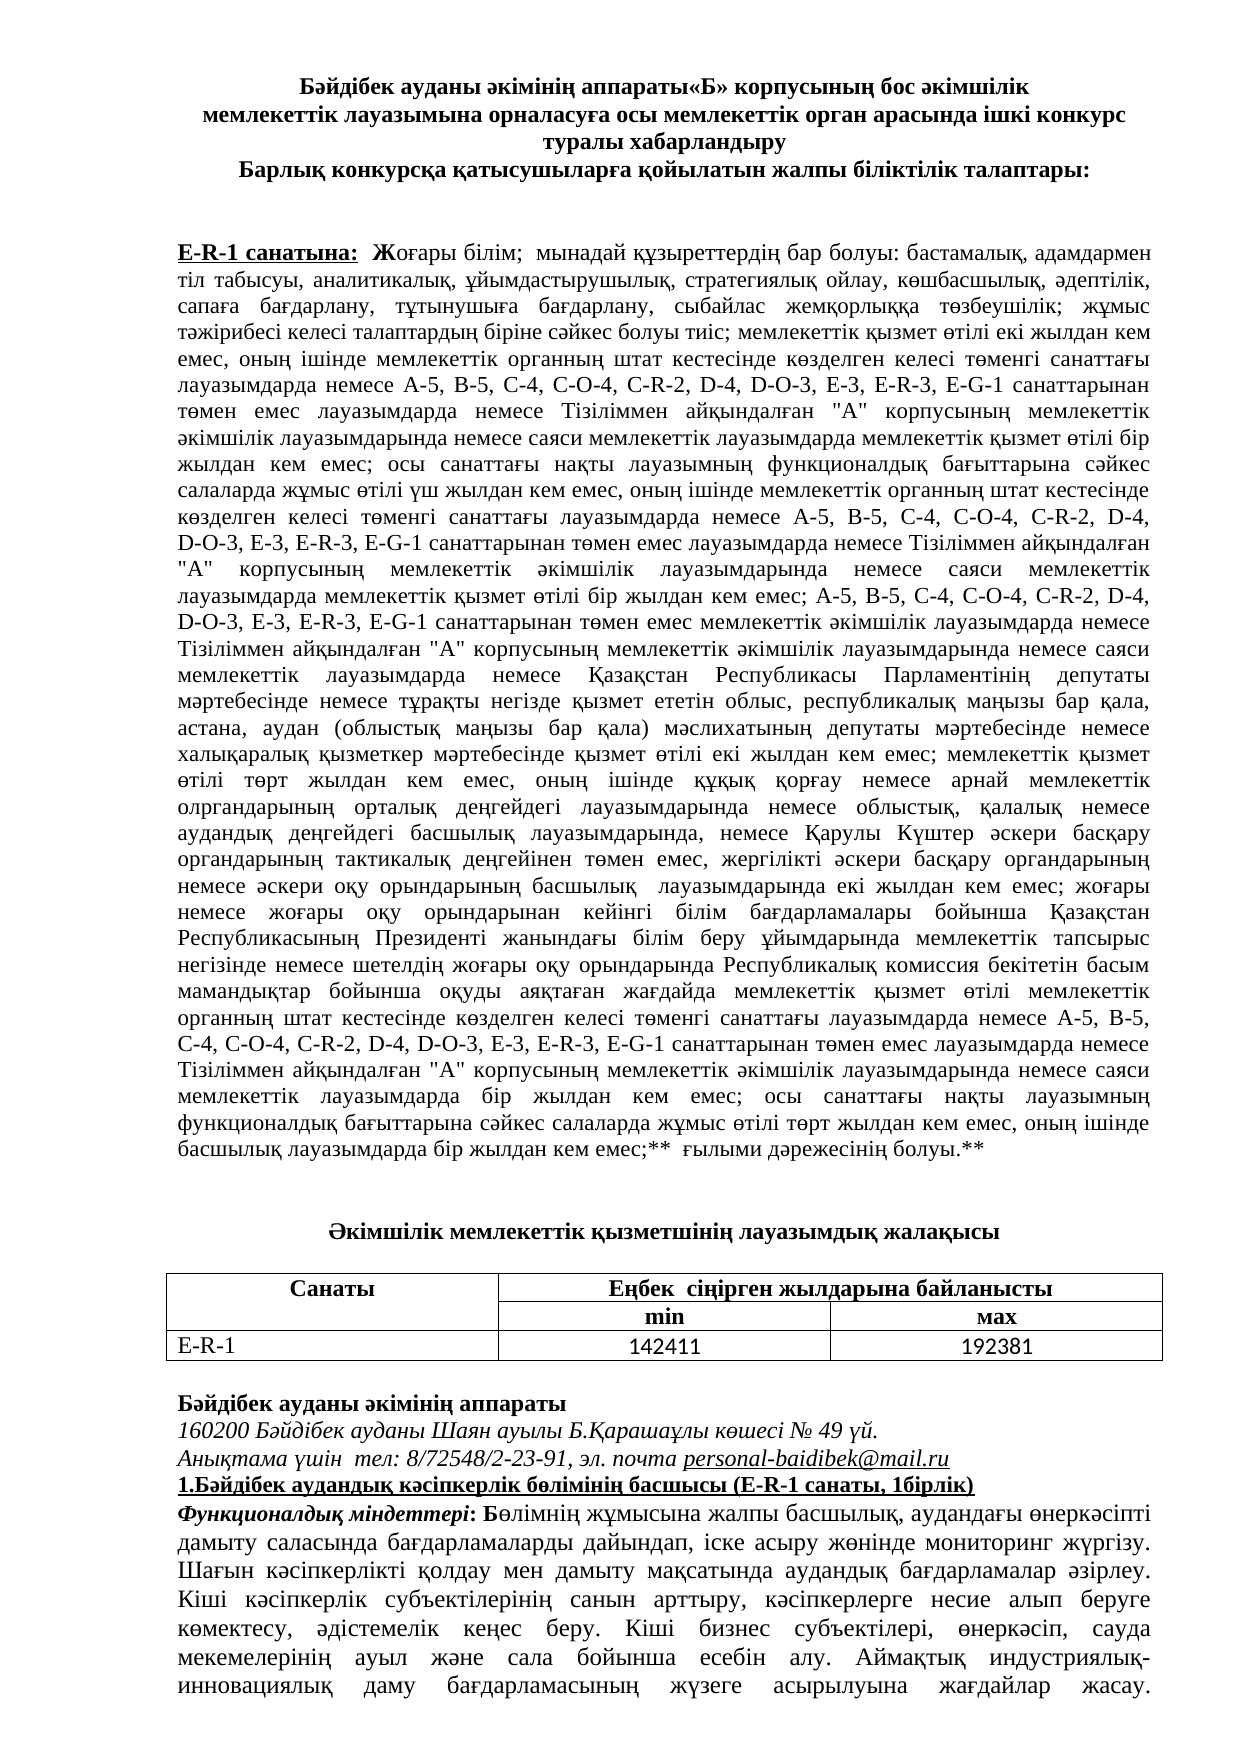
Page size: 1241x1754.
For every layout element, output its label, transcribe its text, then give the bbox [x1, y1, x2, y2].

text E-R-1 cанатына: Жоғары білім; мынадай құзыреттердің бар болуы: бастамалық, адамдармен тіл табысуы, аналитикалық, ұйымдастырушылық, стратегиялық ойлау, көшбасшылық, әдептілік, сапаға бағдарлану, тұтынушыға бағдарлану, сыбайлас жемқорлыққа төзбеушілік; жұмыс тәжірибесі келесі талаптардың біріне сәйкес болуы тиіс; мемлекеттік қызмет өтілі екі жылдан кем емес, оның ішінде мемлекеттік органның штат кестесінде көзделген келесі төменгі санаттағы лауазымдарда немесе А-5, B-5, C-4, C-O-4, C-R-2, D-4, D-O-3, Е-3, E-R-3, E-G-1 санаттарынан төмен емес лауазымдарда немесе Тізіліммен айқындалған "А" корпусының мемлекеттік әкімшілік лауазымдарында немесе саяси мемлекеттік лауазымдарда мемлекеттік қызмет өтілі бір жылдан кем емес; осы санаттағы нақты лауазымның функционалдық бағыттарына сәйкес салаларда жұмыс өтілі үш жылдан кем емес, оның ішінде мемлекеттік органның штат кестесінде көзделген келесі төменгі санаттағы лауазымдарда немесе А-5, B-5, C-4, C-O-4, C-R-2, D-4, D-O-3, Е-3, E-R-3, E-G-1 санаттарынан төмен емес лауазымдарда немесе Тізіліммен айқындалған "А" корпусының мемлекеттік әкімшілік лауазымдарында немесе саяси мемлекеттік лауазымдарда мемлекеттік қызмет өтілі бір жылдан кем емес; А-5, B-5, C-4, C-O-4, C-R-2, D-4, D-O-3, Е-3, E-R-3, E-G-1 санаттарынан төмен емес мемлекеттік әкімшілік лауазымдарда немесе Тізіліммен айқындалған "А" корпусының мемлекеттік әкімшілік лауазымдарында немесе саяси мемлекеттік лауазымдарда немесе Қазақстан Республикасы Парламентінің депутаты мәртебесінде немесе тұрақты негізде қызмет ететін облыс, республикалық маңызы бар қала, астана, аудан (облыстық маңызы бар қала) мәслихатының депутаты мәртебесінде немесе халықаралық қызметкер мәртебесінде қызмет өтілі екі жылдан кем емес; мемлекеттік қызмет өтілі төрт жылдан кем емес, оның ішінде құқық қорғау немесе арнай мемлекеттік олргандарының орталық деңгейдегі лауазымдарында немесе облыстық, қалалық немесе аудандық деңгейдегі басшылық лауазымдарында, немесе Қарулы Күштер әскери басқару органдарының тактикалық деңгейінен төмен емес, жергілікті әскери басқару органдарының немесе әскери оқу орындарының басшылық лауазымдарында екі жылдан кем емес; жоғары немесе жоғары оқу орындарынан кейінгі білім бағдарламалары бойынша Қазақстан Республикасының Президенті жанындағы білім беру ұйымдарында мемлекеттік тапсырыс негізінде немесе шетелдің жоғары оқу орындарында Республикалық комиссия бекітетін басым мамандықтар бойынша оқуды аяқтаған жағдайда мемлекеттік қызмет өтілі мемлекеттік органның штат кестесінде көзделген келесі төменгі санаттағы лауазымдарда немесе А-5, B-5, C-4, C-O-4, C-R-2, D-4, D-O-3, Е-3, E-R-3, E-G-1 санаттарынан төмен емес лауазымдарда немесе Тізіліммен айқындалған "А" корпусының мемлекеттік әкімшілік лауазымдарында немесе саяси мемлекеттік лауазымдарда бір жылдан кем емес; осы санаттағы нақты лауазымның функционалдық бағыттарына сәйкес салаларда жұмыс өтілі төрт жылдан кем емес, оның ішінде басшылық лауазымдарда бір жылдан кем емес;** ғылыми дәрежесінің болуы.** [177, 238, 1152, 1162]
text Бәйдібек ауданы әкімінің аппараты«Б» корпусының бос әкімшілік [177, 72, 1152, 99]
text Бәйдібек ауданы әкімінің аппараты [177, 1389, 1152, 1416]
text Анықтама үшін тел: 8/72548/2-23-91, эл. почта personal-baidibek@mail.ru [177, 1444, 1152, 1472]
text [177, 1498, 1152, 1699]
text Барлық конкурсқа қатысушыларға қойылатын жалпы біліктілік талаптары: [177, 155, 1152, 182]
text Әкімшілік мемлекеттік қызметшінің лауазымдық жалақысы [177, 1217, 1152, 1245]
table_cell 192381 [831, 1331, 1162, 1360]
text 160200 Бәйдібек ауданы Шаян ауылы Б.Қарашаұлы көшесі № 49 үй. [177, 1416, 1152, 1444]
table_header Санаты [167, 1274, 498, 1330]
table_cell min [499, 1302, 830, 1330]
table_header Еңбек сіңірген жылдарына байланысты [499, 1274, 1162, 1301]
text 1.Бәйдібек аудандық кәсіпкерлік бөлімінің басшысы (E-R-1 санаты, 1бірлік) [177, 1472, 1152, 1498]
table_cell 142411 [499, 1331, 830, 1360]
table_cell E-R-1 [167, 1331, 498, 1360]
table_cell мaх [831, 1302, 1162, 1330]
text мемлекеттік лауазымына орналасуға осы мемлекеттік орган арасында ішкі конкурс туралы хабарландыру [177, 99, 1152, 155]
